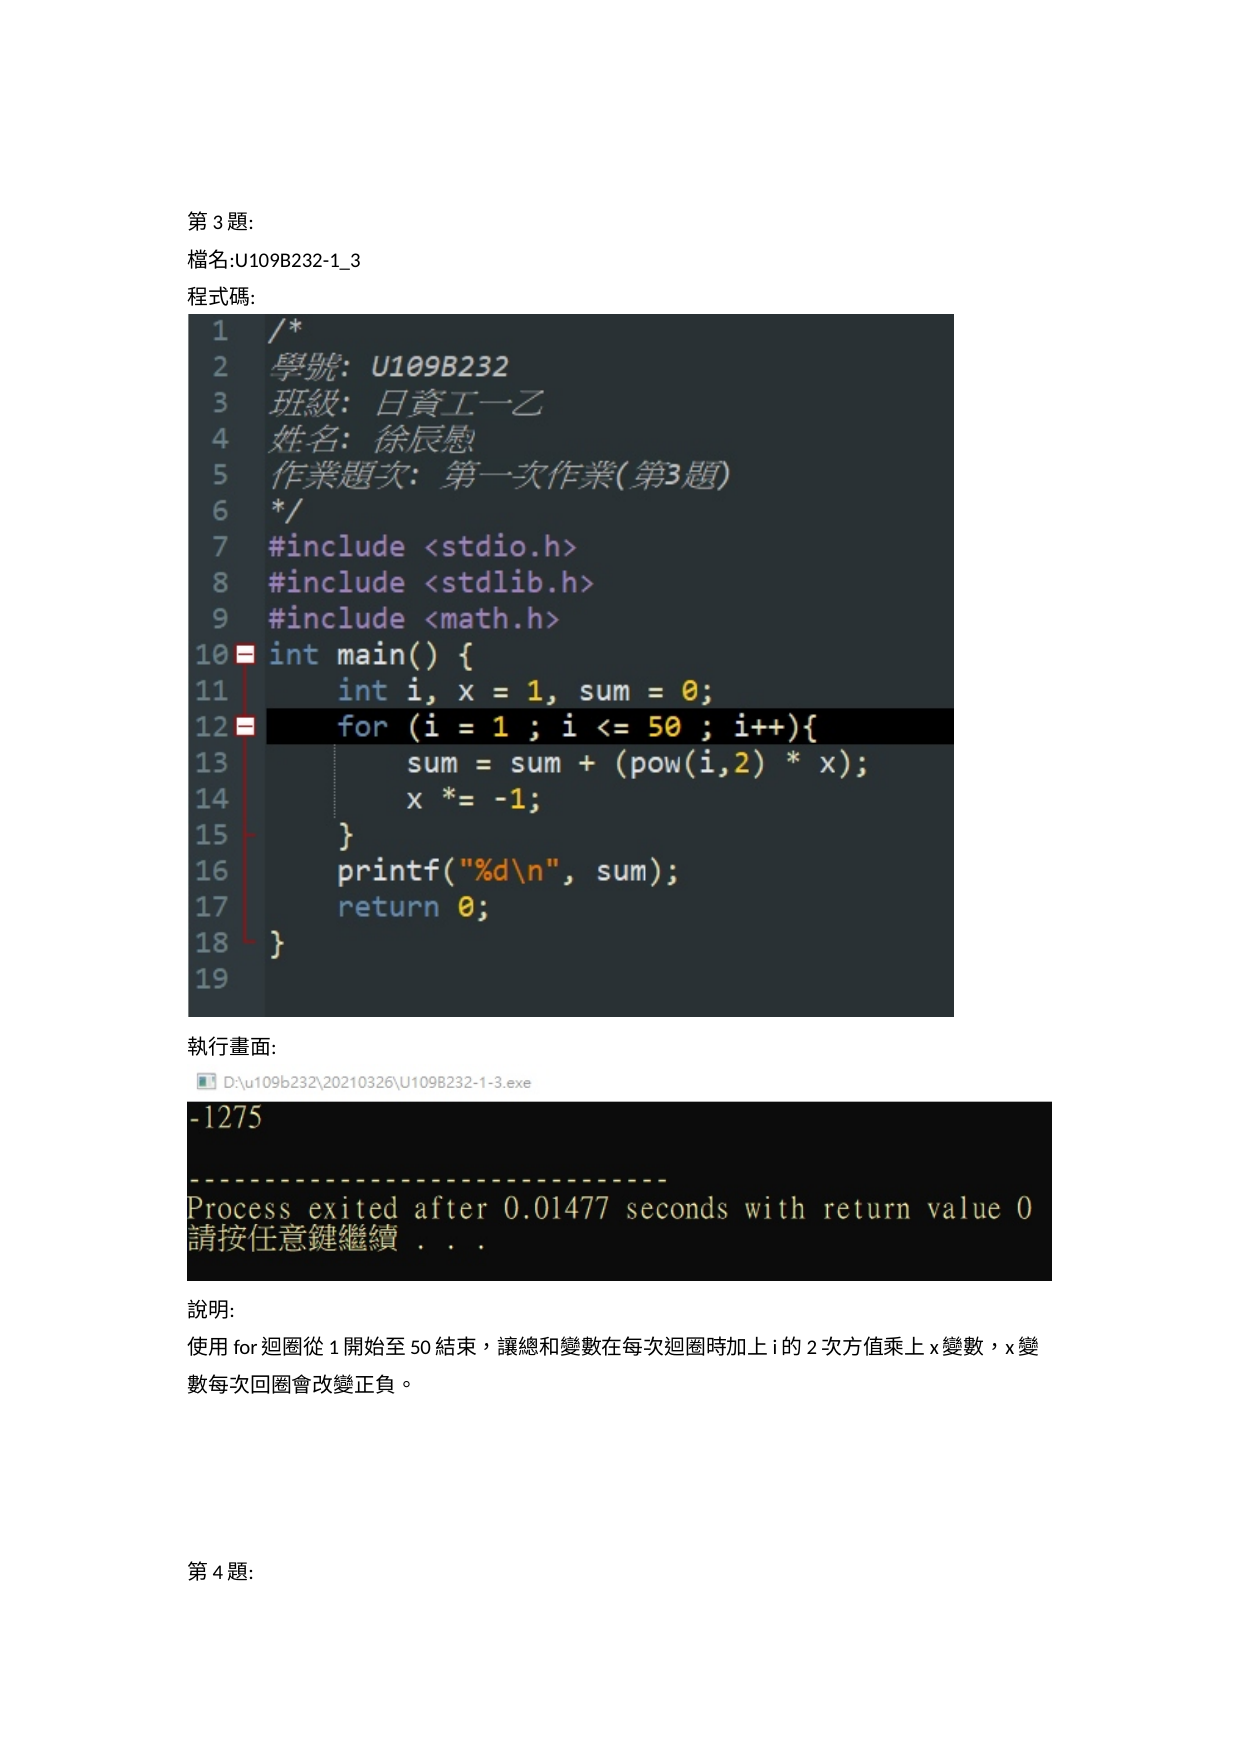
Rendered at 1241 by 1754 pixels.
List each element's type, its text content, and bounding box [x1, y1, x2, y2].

text 執行畫面: [187, 1027, 1053, 1064]
picture [187, 314, 954, 1017]
text 第3題: [187, 202, 1053, 239]
text 使用for迴圈從1開始至50結束，讓總和變數在每次迴圈時加上i的2次方值乘上x變數，x變數每次回圈會改變正負。 [187, 1327, 1053, 1402]
text 說明: [187, 1289, 1053, 1327]
text 檔名:U109B232-1_3 [187, 239, 1053, 277]
text 程式碼: [187, 277, 1053, 314]
text 第4題: [187, 1552, 1053, 1589]
picture [187, 1064, 1052, 1281]
